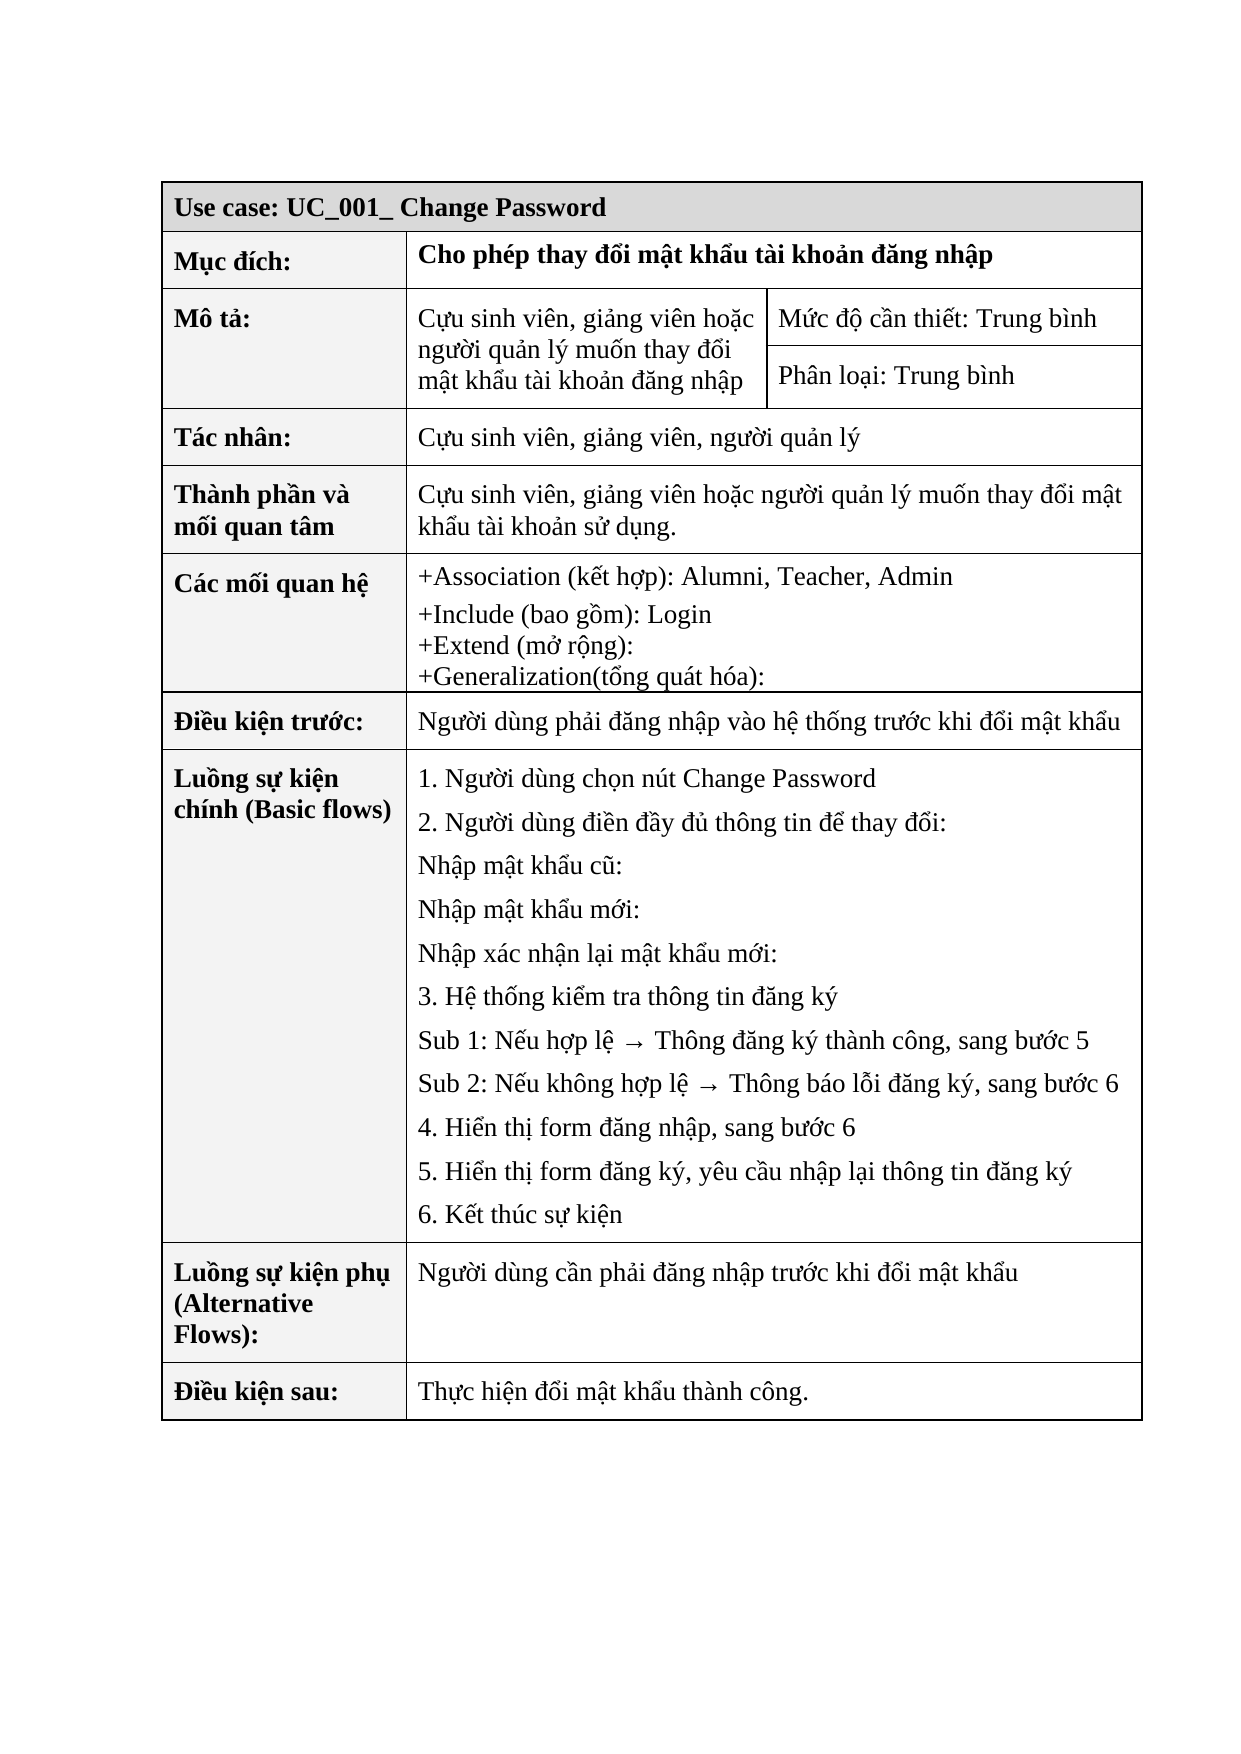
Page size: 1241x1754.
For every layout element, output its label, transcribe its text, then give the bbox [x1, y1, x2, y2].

table_cell Thực hiện đổi mật khẩu thành công. [407, 1363, 1141, 1419]
table_cell Điều kiện sau: [163, 1363, 406, 1419]
table_cell Cựu sinh viên, giảng viên, người quản lý [407, 409, 1141, 465]
table_cell Người dùng cần phải đăng nhập trước khi đổi mật khẩu [407, 1243, 1141, 1362]
table_cell Mục đích: [163, 232, 406, 288]
table_cell Tác nhân: [163, 409, 406, 465]
table_cell Mô tả: [163, 289, 406, 408]
table_cell Phân loại: Trung bình [768, 346, 1141, 408]
table_cell Điều kiện trước: [163, 693, 406, 748]
table_cell Cho phép thay đổi mật khẩu tài khoản đăng nhập [407, 232, 1141, 288]
table_cell Người dùng phải đăng nhập vào hệ thống trước khi đổi mật khẩu [407, 693, 1141, 748]
table_cell 1. Người dùng chọn nút Change Password 2. Người dùng điền đầy đủ thông tin để thay đổi: Nhập mật khẩu cũ: Nhập mật khẩu mới: Nhập xác nhận lại mật khẩu mới: 3. Hệ thống kiểm tra thông tin đăng ký Sub 1: Nếu hợp lệ → Thông đăng ký thành công, sang bước 5 Sub 2: Nếu không hợp lệ → Thông báo lỗi đăng ký, sang bước 6 4. Hiển thị form đăng nhập, sang bước 6 5. Hiển thị form đăng ký, yêu cầu nhập lại thông tin đăng ký 6. Kết thúc sự kiện [407, 750, 1141, 1242]
table_cell Các mối quan hệ [163, 554, 406, 691]
table_cell +Association (kết hợp): Alumni, Teacher, Admin +Include (bao gồm): Login +Extend (mở rộng): +Generalization(tổng quát hóa): [407, 554, 1141, 691]
table_cell Luồng sự kiện phụ (Alternative Flows): [163, 1243, 406, 1362]
table_cell Cựu sinh viên, giảng viên hoặc người quản lý muốn thay đổi mật khẩu tài khoản đăng nhập [407, 289, 766, 408]
table_cell Cựu sinh viên, giảng viên hoặc người quản lý muốn thay đổi mật khẩu tài khoản sử dụng. [407, 466, 1141, 553]
table_header Use case: UC_001_ Change Password [163, 183, 1141, 231]
table_cell Thành phần và mối quan tâm [163, 466, 406, 553]
table_cell Mức độ cần thiết: Trung bình [768, 289, 1141, 345]
table_cell Luồng sự kiện chính (Basic flows) [163, 750, 406, 1242]
